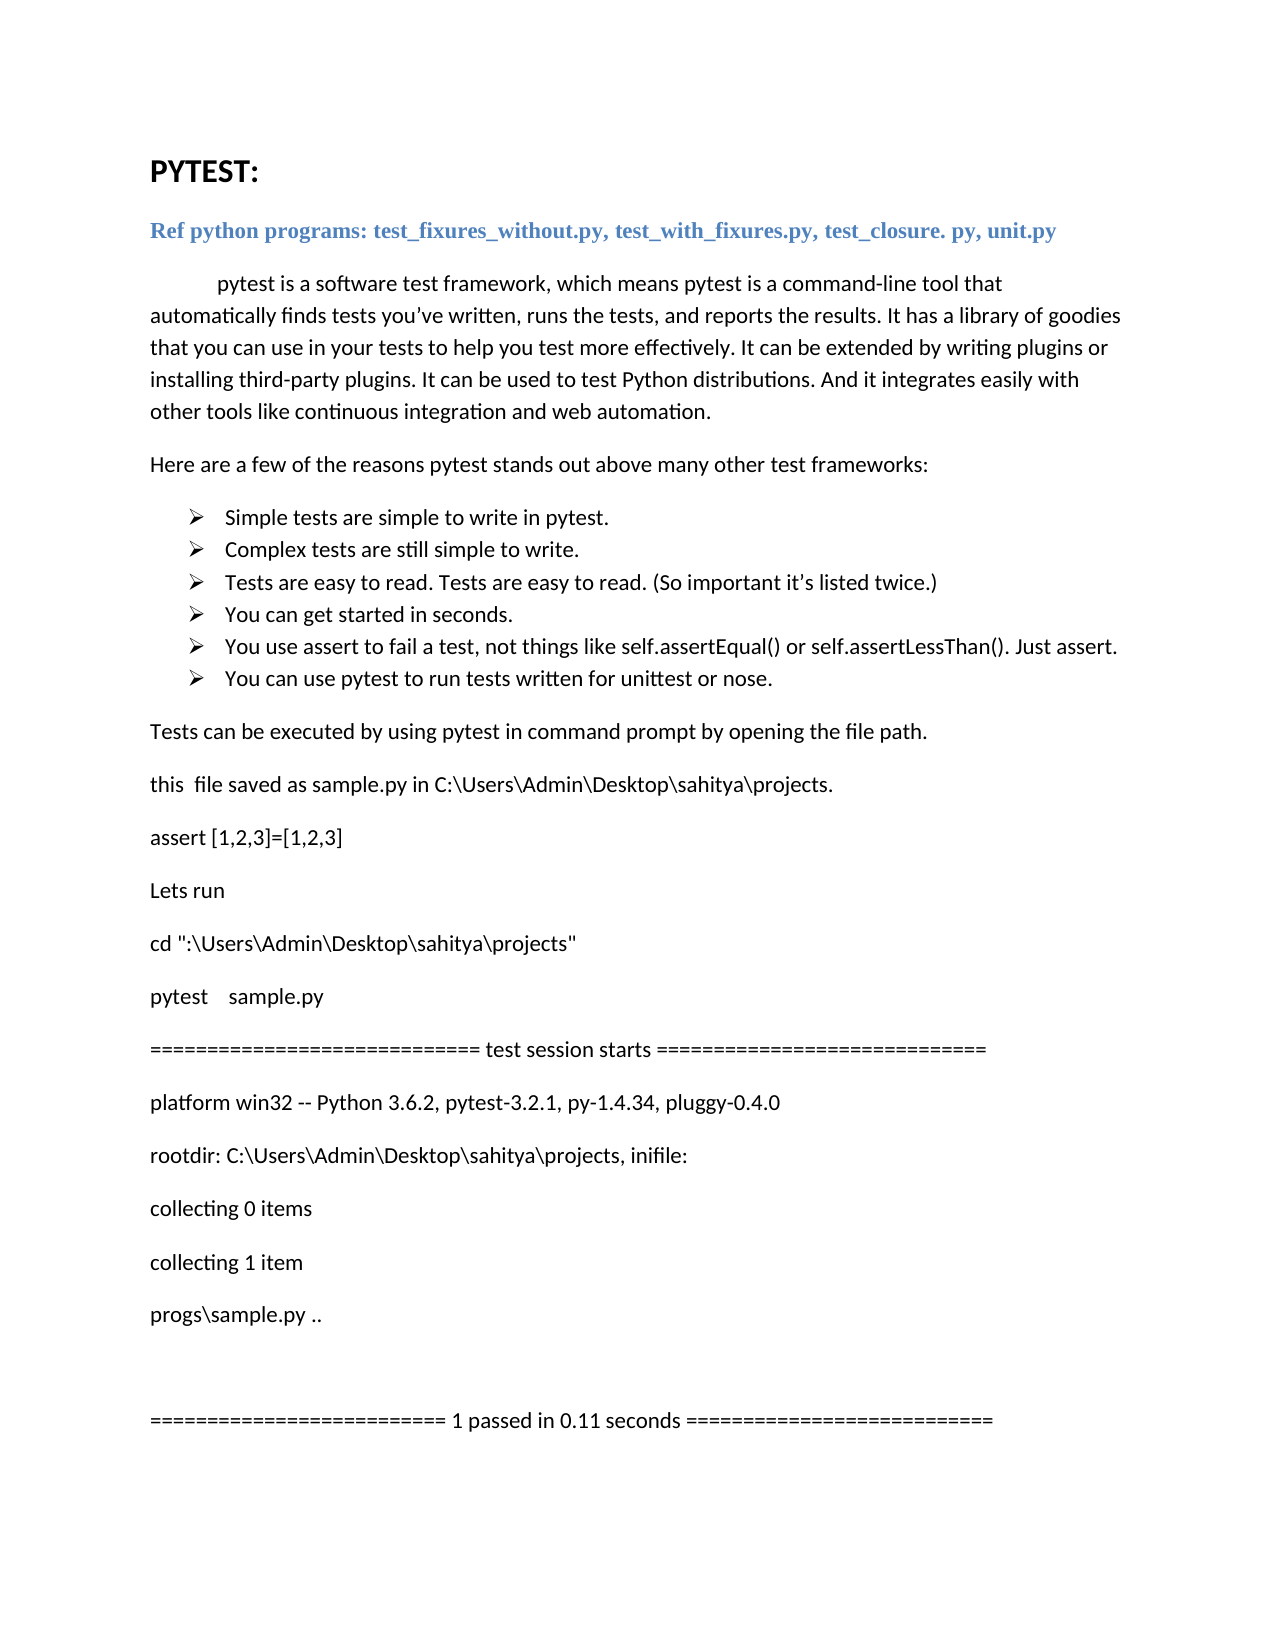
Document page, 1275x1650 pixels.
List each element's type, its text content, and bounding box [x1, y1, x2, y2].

list You can get started in seconds. [187, 600, 1125, 628]
text cd ":\Users\Admin\Desktop\sahitya\projects" [150, 929, 1125, 957]
text this file saved as sample.py in C:\Users\Admin\Desktop\sahitya\projects. [150, 770, 1125, 798]
text Tests can be executed by using pytest in command prompt by opening the file path. [150, 717, 1125, 745]
text collecting 1 item [150, 1248, 1125, 1276]
list Complex tests are still simple to write. [187, 536, 1125, 564]
text Ref python programs: test_fixures_without.py, test_with_fixures.py, test_closure. py, unit.py [150, 218, 1125, 244]
list Simple tests are simple to write in pytest. [187, 503, 1125, 531]
text pytest is a software test framework, which means pytest is a command-line tool that automatically finds tests you’ve written, runs the tests, and reports the results. It has a library of goodies that you can use in your tests to help you test more effectively. It can be extended by writing plugins or installing third-party plugins. It can be used to test Python distributions. And it integrates easily with other tools like continuous integration and web automation. [150, 269, 1125, 425]
text Here are a few of the reasons pytest stands out above many other test frameworks: [150, 450, 1125, 478]
list You can use pytest to run tests written for unittest or nose. [187, 664, 1125, 692]
text progs\sample.py .. [150, 1301, 1125, 1329]
text ============================= test session starts ============================= [150, 1036, 1125, 1063]
list You use assert to fail a test, not things like self.assertEqual() or self.assertLessThan(). Just assert. [187, 632, 1125, 660]
text ========================== 1 passed in 0.11 seconds =========================== [150, 1407, 1125, 1435]
text collecting 0 items [150, 1194, 1125, 1223]
text rootdir: C:\Users\Admin\Desktop\sahitya\projects, inifile: [150, 1142, 1125, 1169]
text PYTEST: [150, 150, 1125, 191]
text Lets run [150, 876, 1125, 904]
text platform win32 -- Python 3.6.2, pytest-3.2.1, py-1.4.34, pluggy-0.4.0 [150, 1088, 1125, 1117]
text assert [1,2,3]=[1,2,3] [150, 823, 1125, 851]
text pytest sample.py [150, 982, 1125, 1011]
list Tests are easy to read. Tests are easy to read. (So important it’s listed twice.) [187, 568, 1125, 596]
